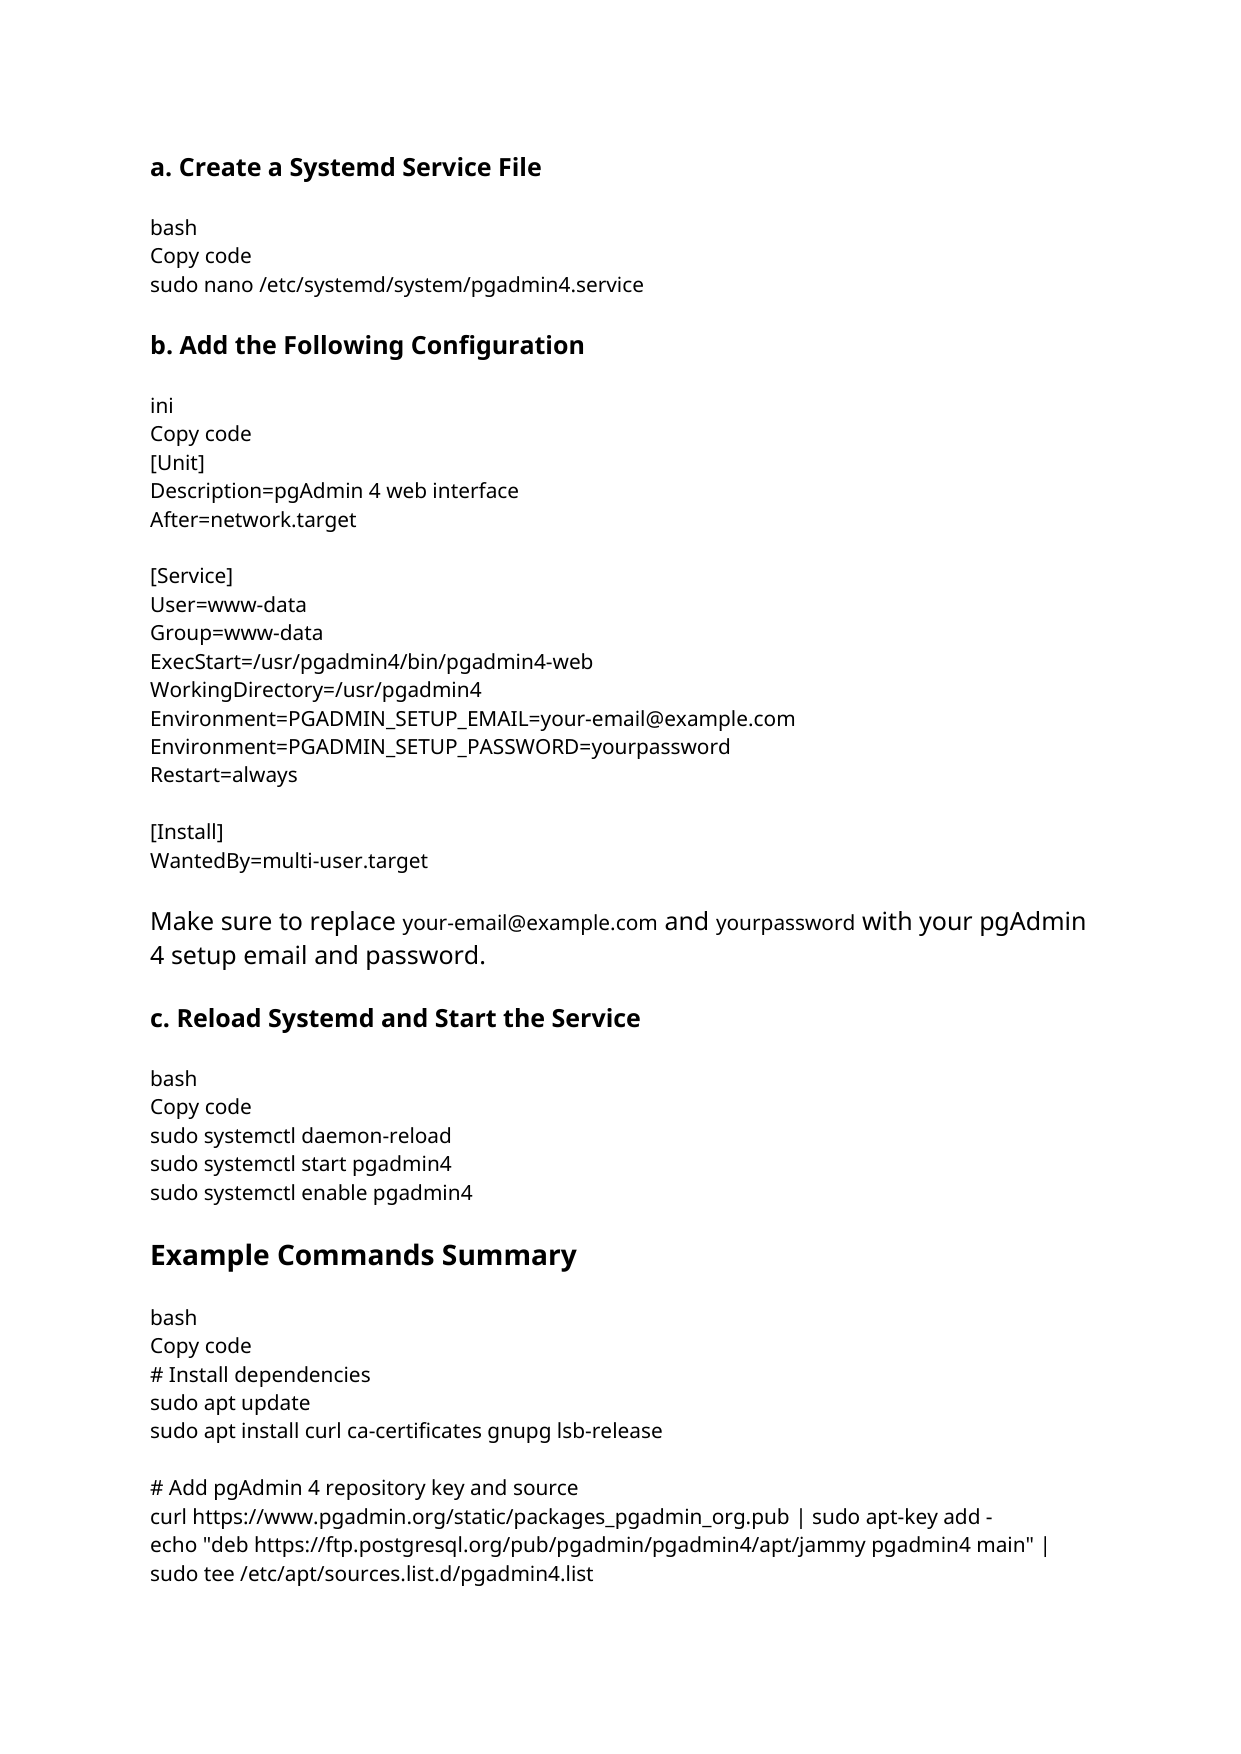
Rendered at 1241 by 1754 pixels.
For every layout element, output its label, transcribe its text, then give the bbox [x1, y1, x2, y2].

text curl https://www.pgadmin.org/static/packages_pgadmin_org.pub | sudo apt-key add - [150, 1502, 1090, 1530]
text c. Reload Systemd and Start the Service [150, 1001, 1090, 1035]
text sudo systemctl daemon-reload [150, 1121, 1090, 1149]
text Group=www-data [150, 618, 1090, 647]
text ExecStart=/usr/pgadmin4/bin/pgadmin4-web [150, 647, 1090, 675]
text Copy code [150, 1331, 1090, 1360]
text User=www-data [150, 590, 1090, 618]
text ini [150, 391, 1090, 419]
text Copy code [150, 242, 1090, 270]
text [Install] [150, 817, 1090, 846]
text Copy code [150, 419, 1090, 448]
text Example Commands Summary [150, 1235, 1090, 1274]
text bash [150, 213, 1090, 242]
text Copy code [150, 1092, 1090, 1121]
text WorkingDirectory=/usr/pgadmin4 [150, 675, 1090, 704]
text Restart=always [150, 761, 1090, 789]
text echo "deb https://ftp.postgresql.org/pub/pgadmin/pgadmin4/apt/jammy pgadmin4 main" | sudo tee /etc/apt/sources.list.d/pgadmin4.list [150, 1530, 1090, 1587]
text sudo apt update [150, 1388, 1090, 1417]
text b. Add the Following Configuration [150, 328, 1090, 362]
text bash [150, 1303, 1090, 1331]
text # Install dependencies [150, 1360, 1090, 1388]
text [Unit] [150, 448, 1090, 476]
text # Add pgAdmin 4 repository key and source [150, 1473, 1090, 1502]
text Make sure to replace your-email@example.com and yourpassword with your pgAdmin 4 setup email and password. [150, 903, 1090, 972]
text WantedBy=multi-user.target [150, 846, 1090, 874]
text sudo apt install curl ca-certificates gnupg lsb-release [150, 1417, 1090, 1445]
text [Service] [150, 562, 1090, 590]
text sudo nano /etc/systemd/system/pgadmin4.service [150, 270, 1090, 298]
text sudo systemctl start pgadmin4 [150, 1149, 1090, 1178]
text Environment=PGADMIN_SETUP_PASSWORD=yourpassword [150, 732, 1090, 761]
text Environment=PGADMIN_SETUP_EMAIL=your-email@example.com [150, 704, 1090, 732]
text bash [150, 1064, 1090, 1092]
text After=network.target [150, 505, 1090, 533]
text Description=pgAdmin 4 web interface [150, 476, 1090, 505]
text sudo systemctl enable pgadmin4 [150, 1178, 1090, 1206]
text a. Create a Systemd Service File [150, 150, 1090, 184]
